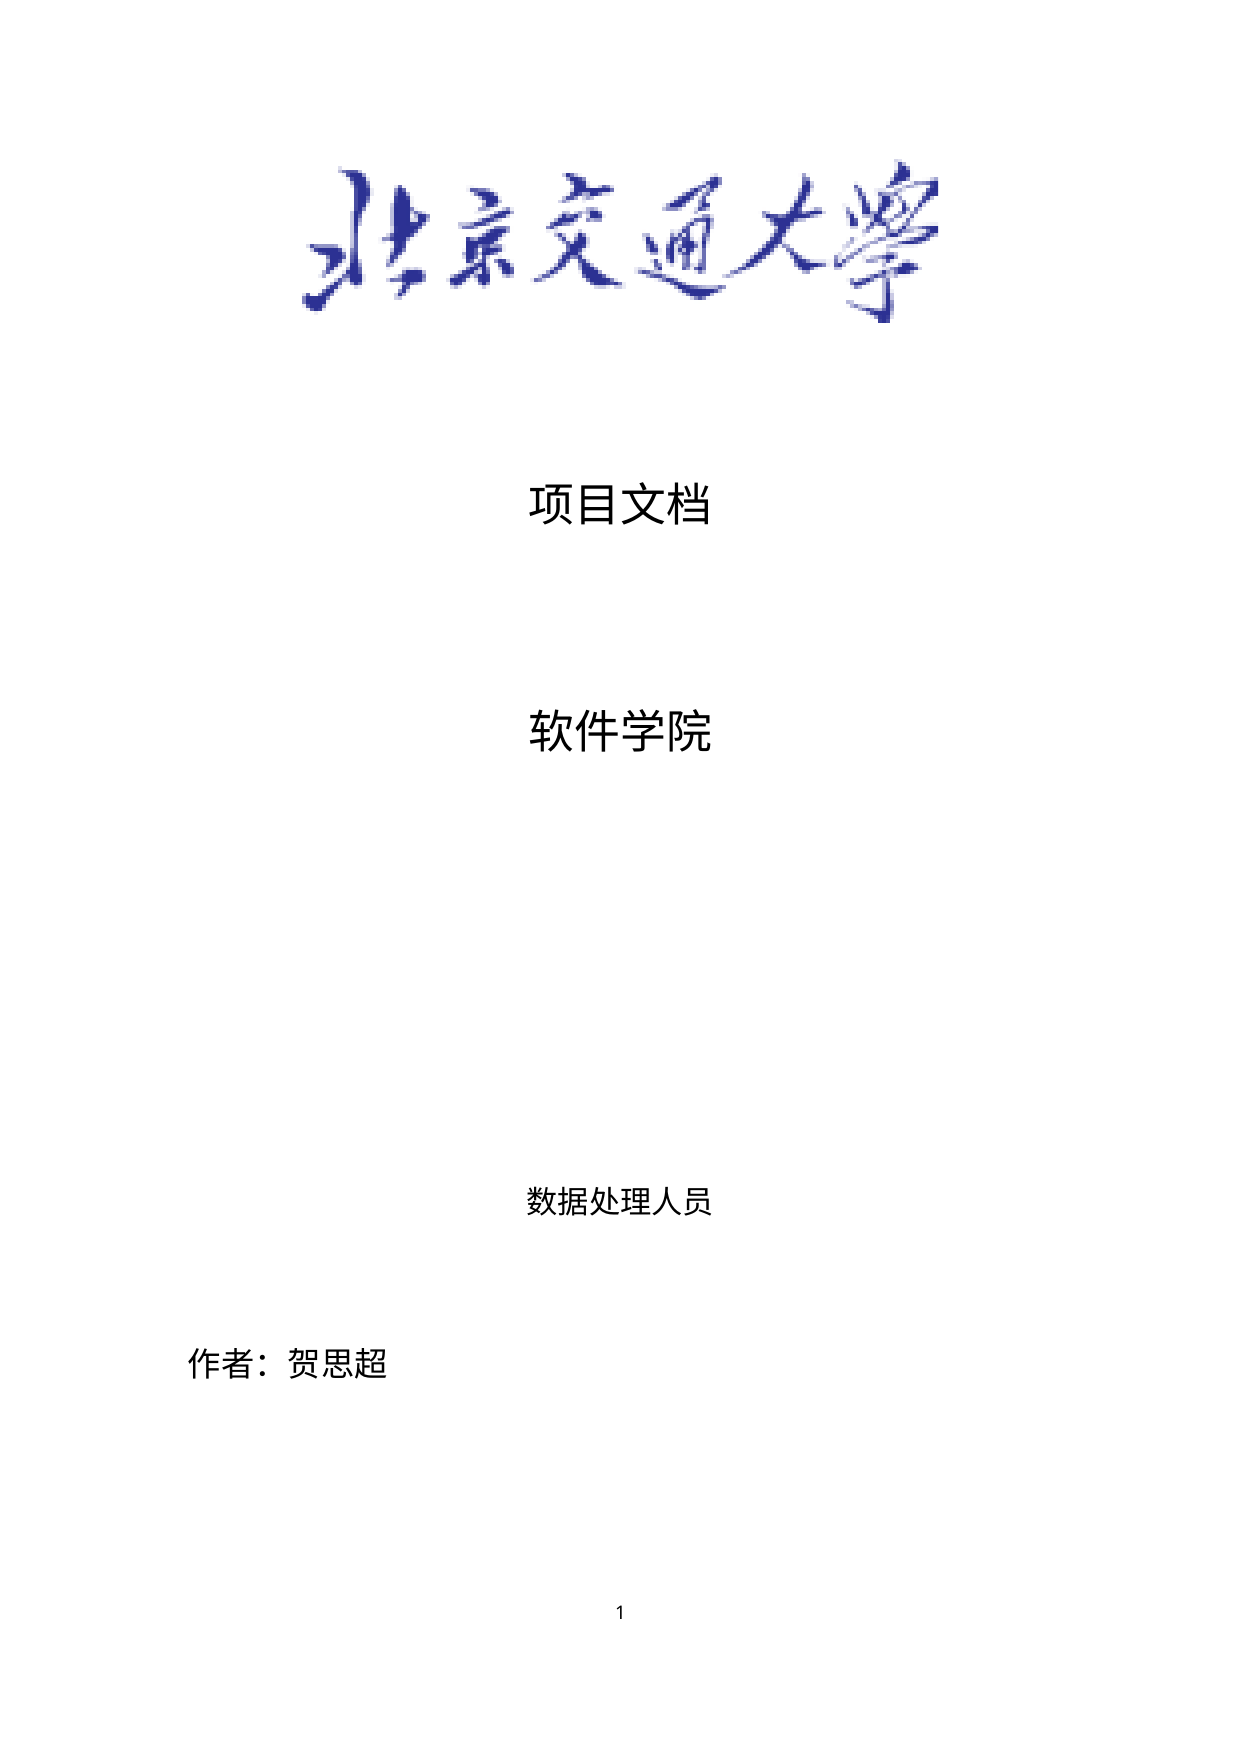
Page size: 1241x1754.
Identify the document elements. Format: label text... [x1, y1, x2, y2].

text 作者：贺思超 [187, 1330, 1053, 1395]
text 项目文档 [187, 452, 1053, 550]
text 数据处理人员 [187, 1167, 1053, 1232]
text 软件学院 [187, 680, 1053, 777]
